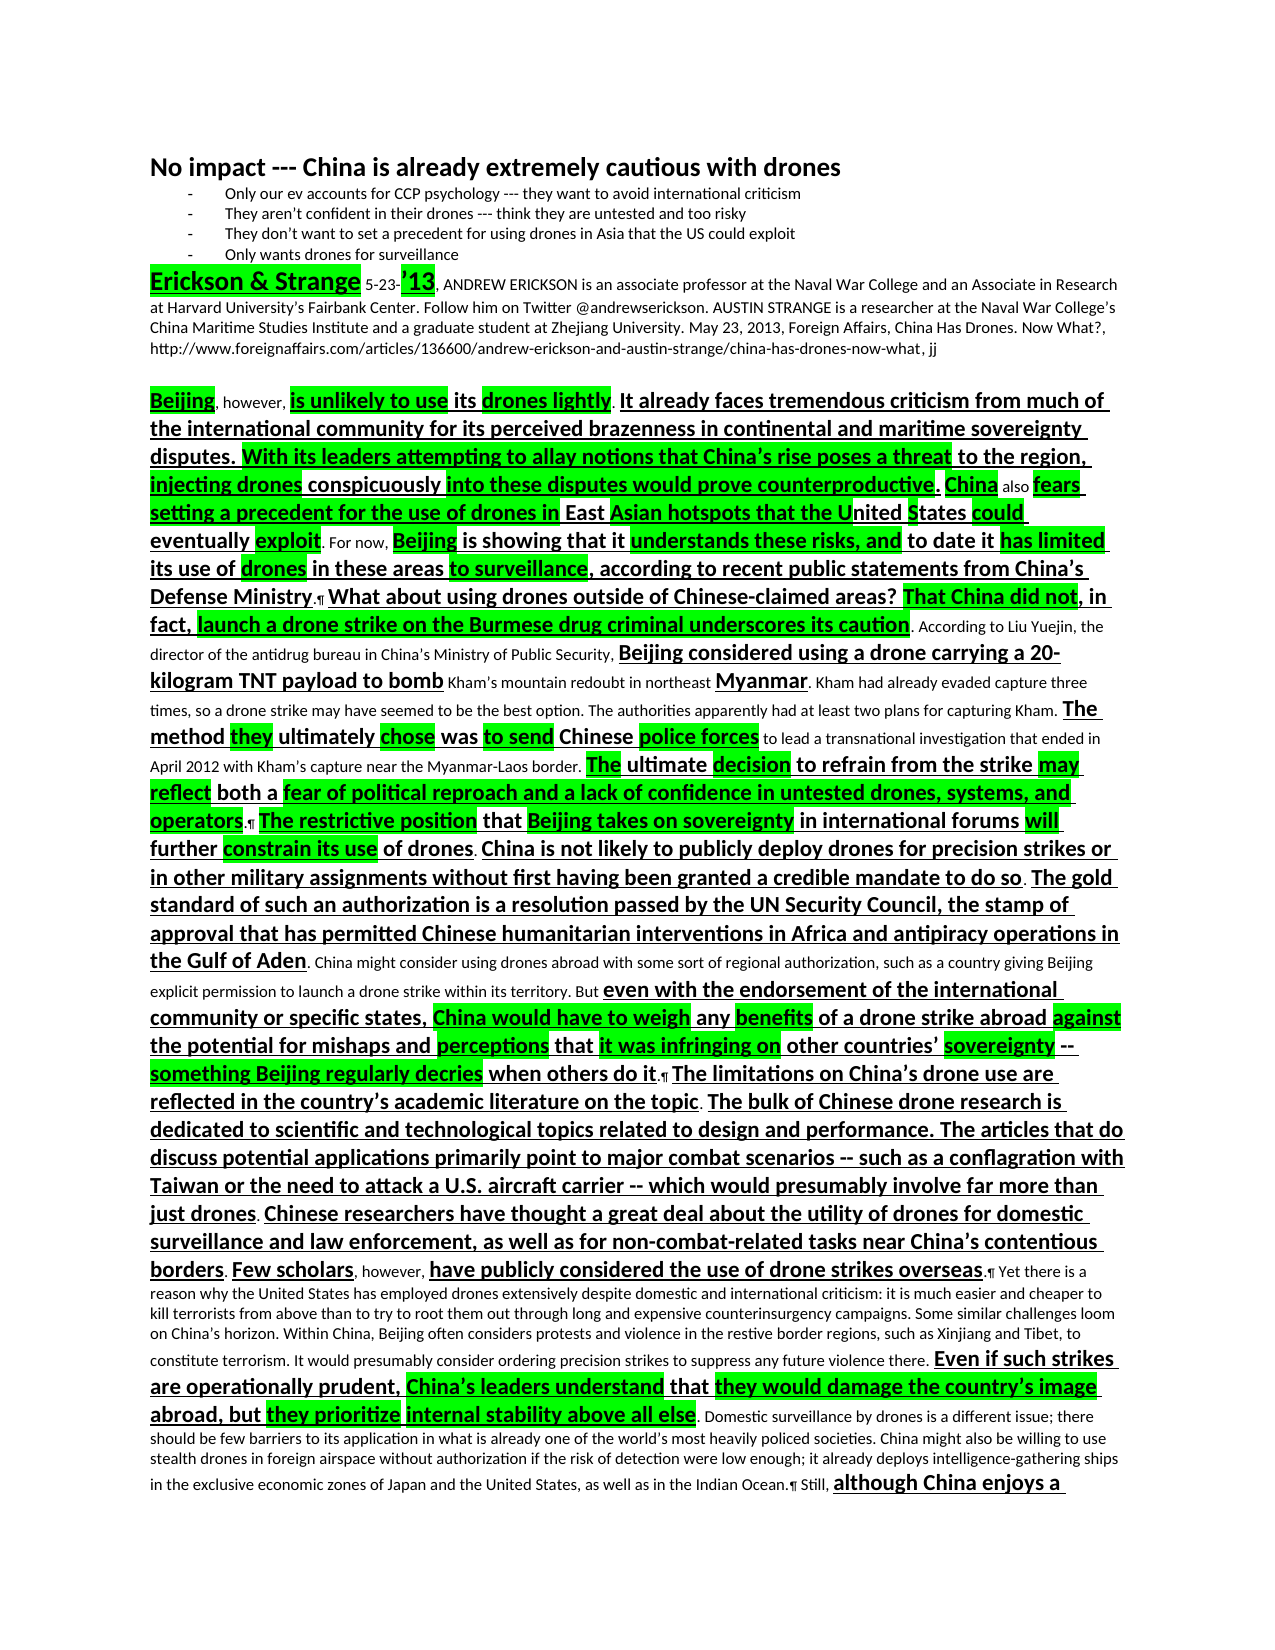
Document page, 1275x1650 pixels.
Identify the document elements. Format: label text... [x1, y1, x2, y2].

list Only our ev accounts for CCP psychology --- they want to avoid international criticism [187, 183, 1125, 203]
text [150, 1168, 1125, 1497]
list They don’t want to set a precedent for using drones in Asia that the US could exploit [187, 224, 1125, 244]
list They aren’t confident in their drones --- think they are untested and too risky [187, 203, 1125, 224]
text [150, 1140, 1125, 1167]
list Only wants drones for surveillance [187, 244, 1125, 264]
text Erickson & Strange 5-23-’13, ANDREW ERICKSON is an associate professor at the Naval War College and an Associate in Research at Harvard University’s Fairbank Center. Follow him on Twitter @andrewserickson. AUSTIN STRANGE is a researcher at the Naval War College’s China Maritime Studies Institute and a graduate student at Zhejiang University. May 23, 2013, Foreign Affairs, China Has Drones. Now What?, http://www.foreignaffairs.com/articles/136600/andrew-erickson-and-austin-strange/china-has-drones-now-what, jj [150, 264, 1125, 358]
subtitle No impact --- China is already extremely cautious with drones [150, 150, 1125, 183]
